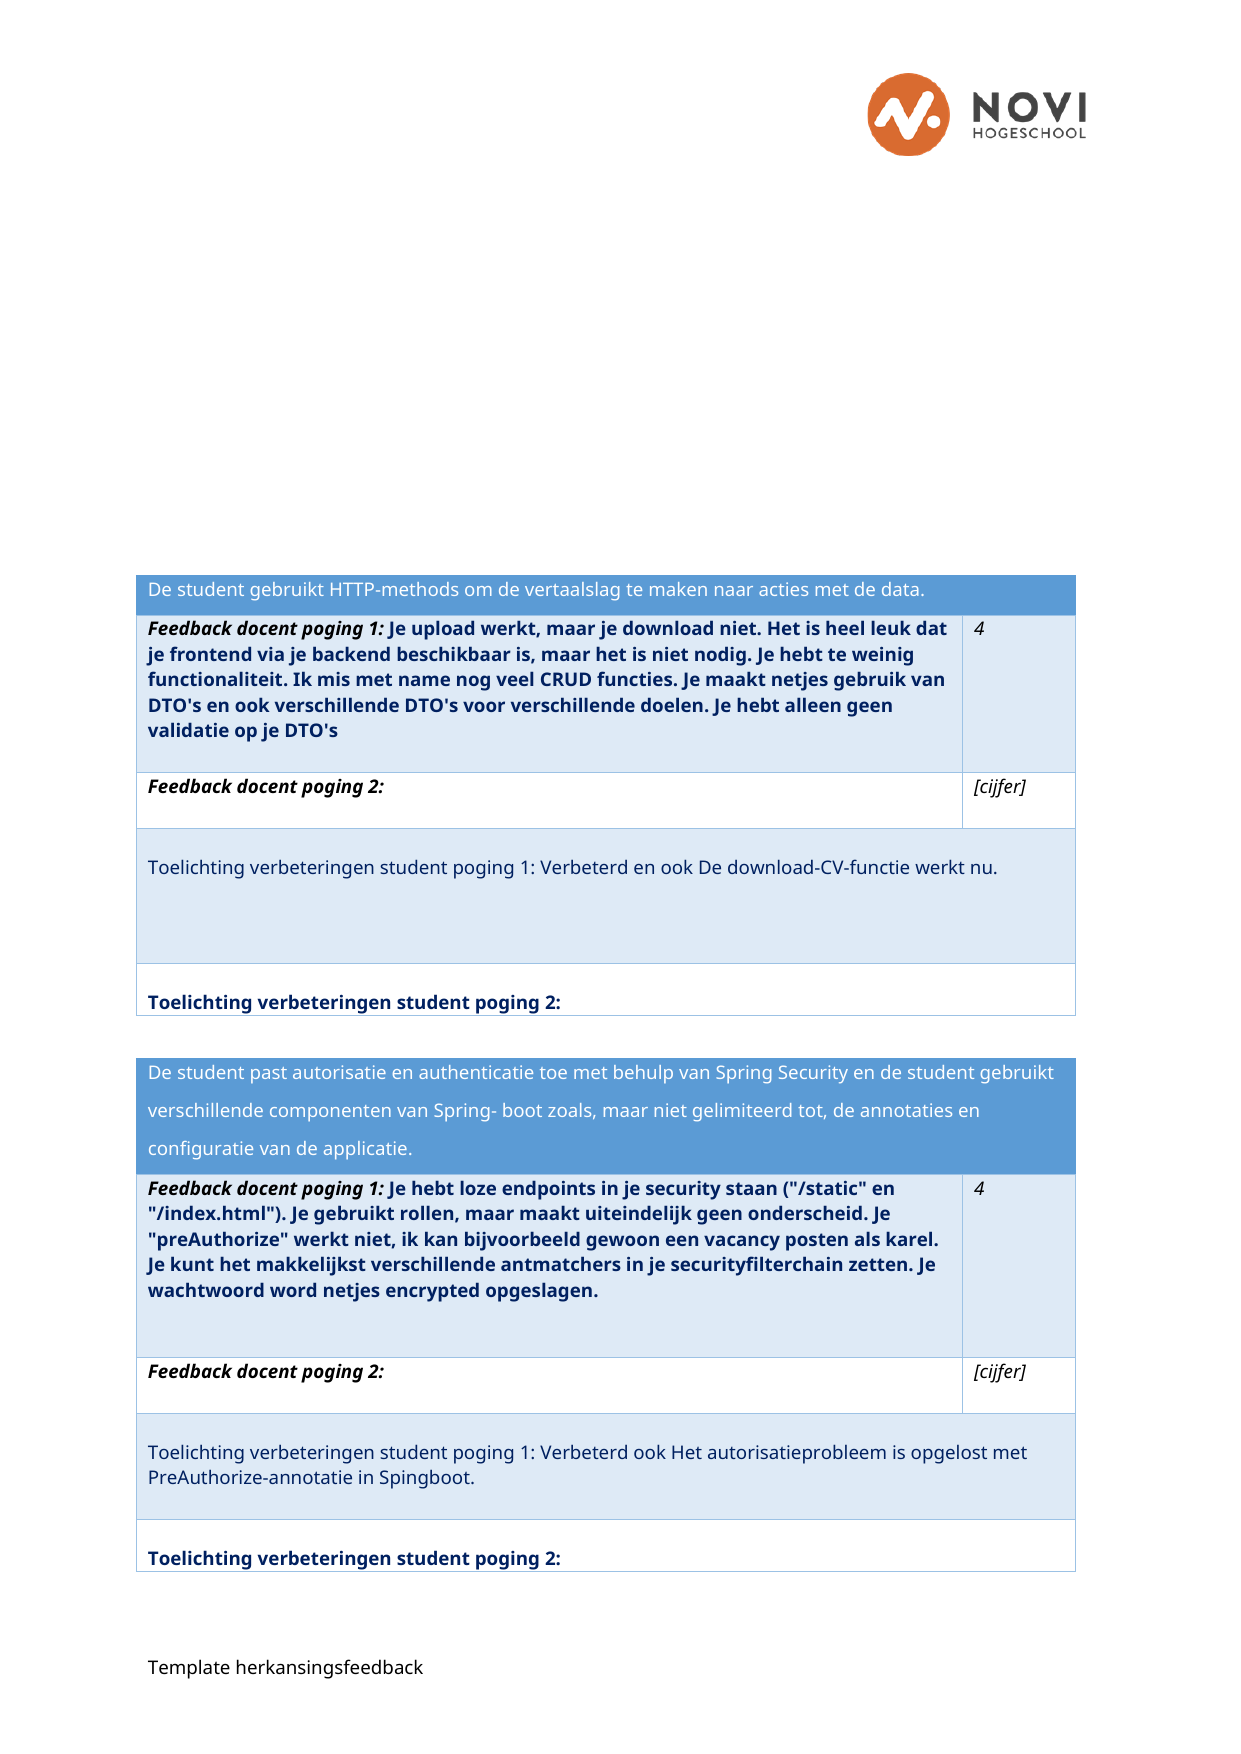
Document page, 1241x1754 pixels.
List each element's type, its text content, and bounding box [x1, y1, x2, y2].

picture [867, 73, 1093, 156]
table_cell 4 [963, 616, 1075, 772]
table_header De student past autorisatie en authenticatie toe met behulp van Spring Security en de student gebruikt verschillende componenten van Spring- boot zoals, maar niet gelimiteerd tot, de annotaties en configuratie van de applicatie. [137, 1059, 1075, 1174]
table_cell Toelichting verbeteringen student poging 1: Verbeterd en ook De download-CV-functie werkt nu. [137, 829, 1075, 963]
table_cell Toelichting verbeteringen student poging 2: [137, 1520, 1075, 1571]
table_cell Feedback docent poging 2: [137, 773, 962, 827]
table_cell Feedback docent poging 2: [137, 1358, 962, 1412]
table_cell Toelichting verbeteringen student poging 2: [137, 964, 1075, 1015]
table_cell [cijfer] [963, 1358, 1075, 1412]
table_cell Feedback docent poging 1: Je hebt loze endpoints in je security staan ("/static" en "/index.html"). Je gebruikt rollen, maar maakt uiteindelijk geen onderscheid. Je "preAuthorize" werkt niet, ik kan bijvoorbeeld gewoon een vacancy posten als karel. Je kunt het makkelijkst verschillende antmatchers in je securityfilterchain zetten. Je wachtwoord word netjes encrypted opgeslagen. [137, 1175, 962, 1357]
table_cell Feedback docent poging 1: Je upload werkt, maar je download niet. Het is heel leuk dat je frontend via je backend beschikbaar is, maar het is niet nodig. Je hebt te weinig functionaliteit. Ik mis met name nog veel CRUD functies. Je maakt netjes gebruik van DTO's en ook verschillende DTO's voor verschillende doelen. Je hebt alleen geen validatie op je DTO's [137, 616, 962, 772]
table_header De student gebruikt HTTP-methods om de vertaalslag te maken naar acties met de data. [137, 576, 1075, 615]
table_cell Toelichting verbeteringen student poging 1: Verbeterd ook Het autorisatieprobleem is opgelost met PreAuthorize-annotatie in Spingboot. [137, 1414, 1075, 1519]
table_cell [cijfer] [963, 773, 1075, 827]
table_cell 4 [963, 1175, 1075, 1357]
